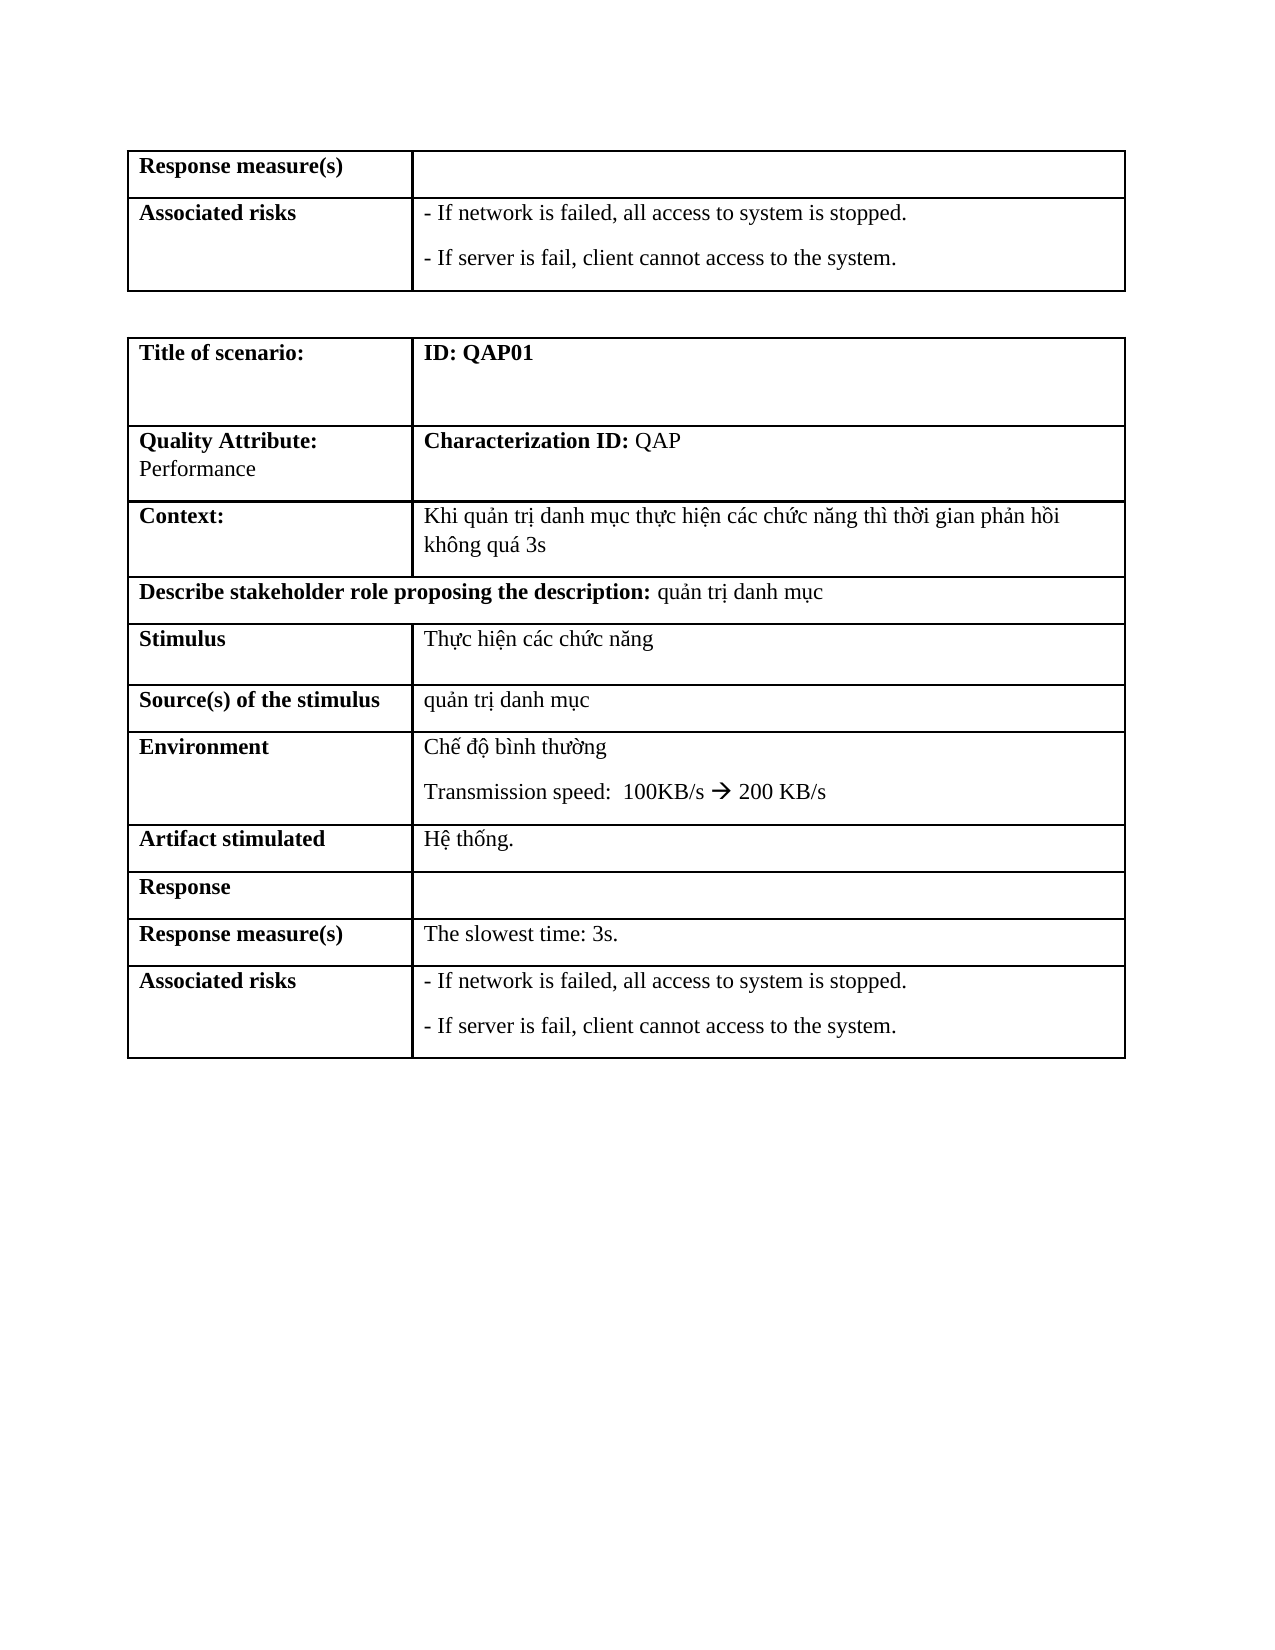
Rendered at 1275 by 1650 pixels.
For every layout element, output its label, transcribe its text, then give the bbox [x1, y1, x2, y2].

table_cell Describe stakeholder role proposing the description: quản trị danh mục [129, 578, 1124, 623]
table_cell Artifact stimulated [129, 826, 411, 871]
table_cell Environment [129, 733, 411, 823]
table_cell Thực hiện các chức năng [414, 625, 1124, 684]
table_cell Response [129, 873, 411, 918]
table_cell Source(s) of the stimulus [129, 686, 411, 731]
table_cell - If network is failed, all access to system is stopped. - If server is fail, client cannot access to the system. [414, 967, 1124, 1057]
table_cell [414, 152, 1124, 197]
table_cell - If network is failed, all access to system is stopped. - If server is fail, client cannot access to the system. [414, 199, 1124, 289]
table_cell Context: [129, 503, 411, 576]
table_cell Associated risks [129, 199, 411, 289]
table_cell Chế độ bình thường Transmission speed: 100KB/s 200 KB/s [414, 733, 1124, 823]
table_cell Characterization ID: QAP [414, 427, 1124, 500]
table_cell [414, 873, 1124, 918]
table_header ID: QAP01 [414, 339, 1124, 425]
table_cell Quality Attribute: Performance [129, 427, 411, 500]
table_cell The slowest time: 3s. [414, 920, 1124, 965]
table_cell Response measure(s) [129, 152, 411, 197]
table_cell Hệ thống. [414, 826, 1124, 871]
table_cell Associated risks [129, 967, 411, 1057]
table_cell Khi quản trị danh mục thực hiện các chức năng thì thời gian phản hồi không quá 3s [414, 503, 1124, 576]
table_cell Stimulus [129, 625, 411, 684]
table_cell Response measure(s) [129, 920, 411, 965]
table_header Title of scenario: [129, 339, 411, 425]
table_cell quản trị danh mục [414, 686, 1124, 731]
